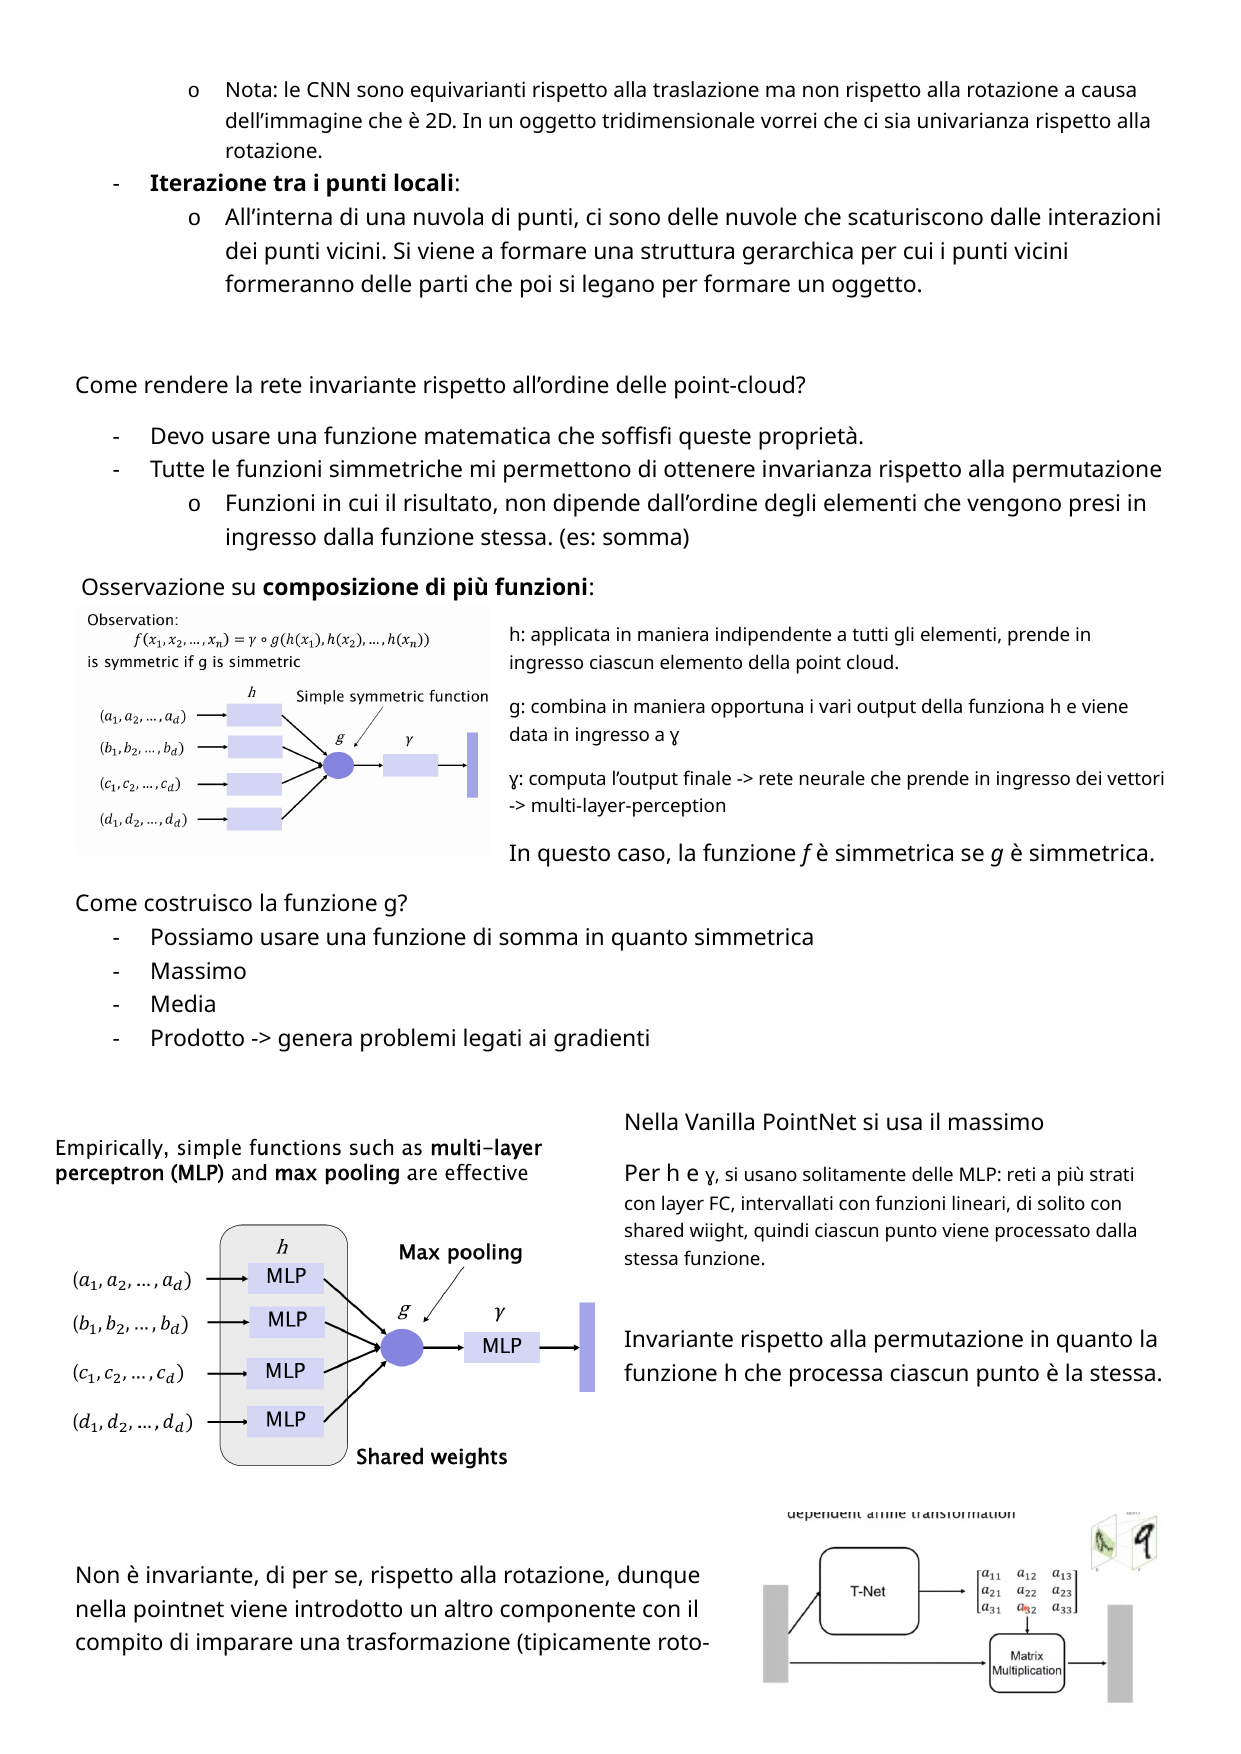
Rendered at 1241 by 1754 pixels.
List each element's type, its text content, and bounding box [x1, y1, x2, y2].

list All’interna di una nuvola di punti, ci sono delle nuvole che scaturiscono dalle interazioni dei punti vicini. Si viene a formare una struttura gerarchica per cui i punti vicini formeranno delle parti che poi si legano per formare un oggetto. [187, 201, 1165, 299]
list Tutte le funzioni simmetriche mi permettono di ottenere invarianza rispetto alla permutazione [112, 453, 1165, 484]
text Per h e ɣ, si usano solitamente delle MLP: reti a più strati con layer FC, intervallati con funzioni lineari, di solito con shared wiight, quindi ciascun punto viene processato dalla stessa funzione. [606, 1157, 1165, 1304]
list Prodotto -> genera problemi legati ai gradienti [112, 1022, 1165, 1053]
text Come rendere la rete invariante rispetto all’ordine delle point-cloud? [75, 369, 1165, 400]
list Devo usare una funzione matematica che soffisfi queste proprietà. [112, 419, 1165, 451]
text g: combina in maniera opportuna i vari output della funziona h e viene data in ingresso a ɣ [490, 693, 1165, 746]
list Funzioni in cui il risultato, non dipende dall’ordine degli elementi che vengono presi in ingresso dalla funzione stessa. (es: somma) [187, 487, 1165, 552]
list Possiamo usare una funzione di somma in quanto simmetrica [112, 921, 1165, 952]
text Come costruisco la funzione g? [75, 887, 1165, 918]
text Osservazione su composizione di più funzioni: [75, 571, 1165, 603]
text ɣ: computa l’output finale -> rete neurale che prende in ingresso dei vettori -> multi-layer-perception [490, 765, 1165, 818]
picture [50, 1137, 606, 1472]
text Nella Vanilla PointNet si usa il massimo [75, 1106, 1165, 1138]
list Media [112, 988, 1165, 1020]
text h: applicata in maniera indipendente a tutti gli elementi, prende in ingresso ciascun elemento della point cloud. [490, 622, 1165, 675]
list Massimo [112, 955, 1165, 986]
list Nota: le CNN sono equivarianti rispetto alla traslazione ma non rispetto alla rotazione a causa dell’immagine che è 2D. In un oggetto tridimensionale vorrei che ci sia univarianza rispetto alla rotazione. [187, 75, 1165, 165]
text Invariante rispetto alla permutazione in quanto la funzione h che processa ciascun punto è la stessa. [606, 1323, 1165, 1388]
picture [759, 1512, 1166, 1721]
list Iterazione tra i punti locali: [112, 167, 1165, 198]
picture [75, 605, 490, 855]
text In questo caso, la funzione f è simmetrica se g è simmetrica. [75, 837, 1165, 868]
